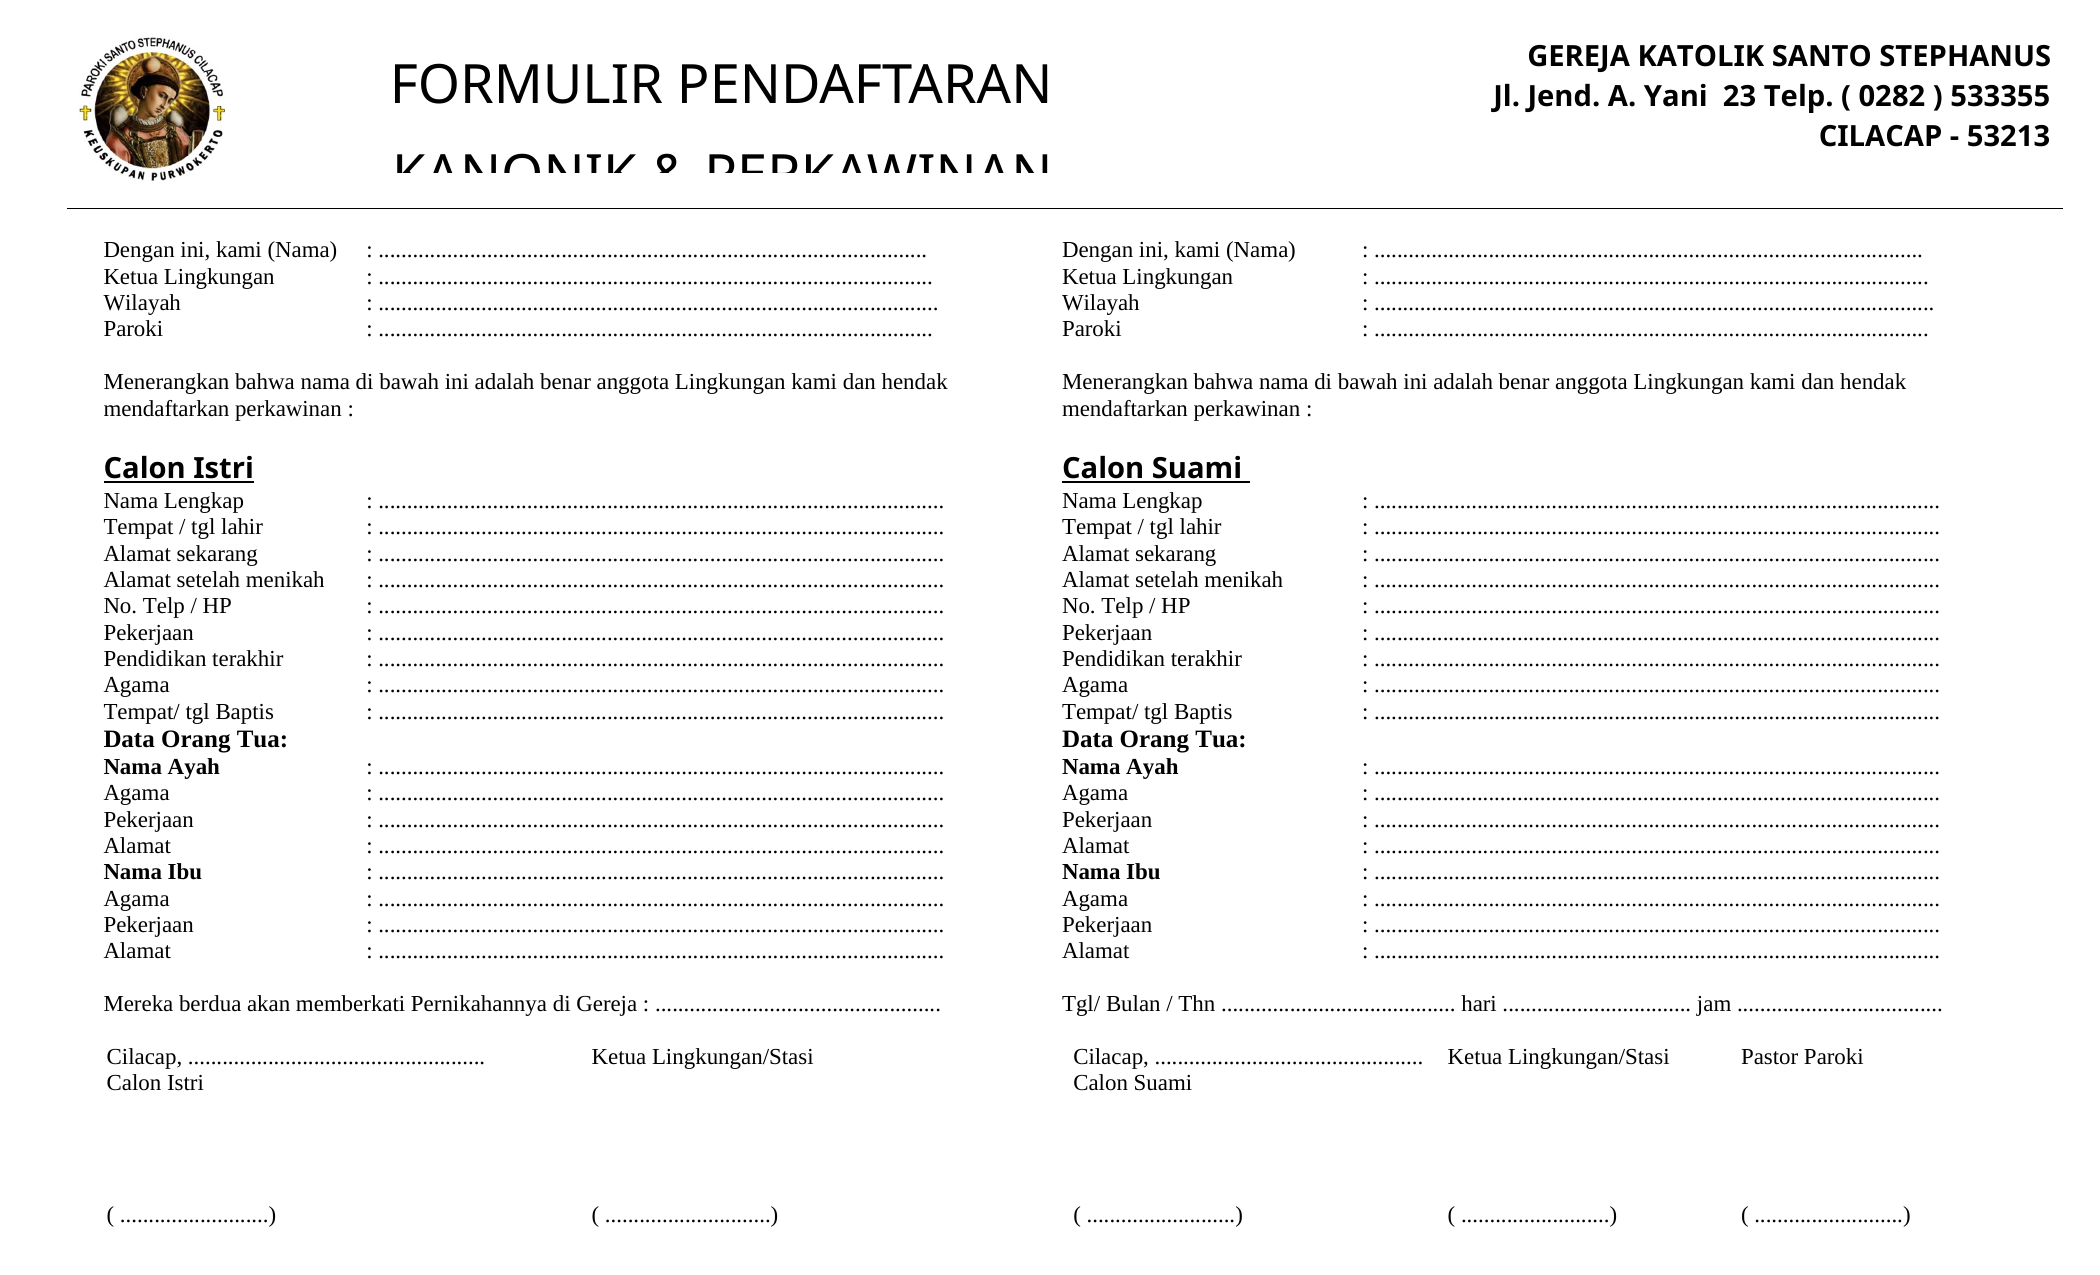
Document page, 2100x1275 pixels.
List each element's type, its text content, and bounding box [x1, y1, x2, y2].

table_header Dengan ini, kami (Nama) : ................................................................................................ Ketua Lingkungan : ................................................................................................. Wilayah : .................................................................................................. Paroki : ................................................................................................. Menerangkan bahwa nama di bawah ini adalah benar anggota Lingkungan kami dan hendak mendaftarkan perkawinan : Calon Suami Nama Lengkap : ................................................................................................... Tempat / tgl lahir : ................................................................................................... Alamat sekarang : ................................................................................................... Alamat setelah menikah : ................................................................................................... No. Telp / HP : ................................................................................................... Pekerjaan : ................................................................................................... Pendidikan terakhir : ................................................................................................... Agama : ................................................................................................... Tempat/ tgl Baptis : ................................................................................................... Data Orang Tua: Nama Ayah : ................................................................................................... Agama : ................................................................................................... Pekerjaan : ................................................................................................... Alamat : ................................................................................................... Nama Ibu : ................................................................................................... Agama : ................................................................................................... Pekerjaan : ................................................................................................... Alamat : ................................................................................................... Tgl/ Bulan / Thn ......................................... hari ................................. jam .................................... [1051, 236, 2047, 1043]
table_cell [55, 1043, 1051, 1227]
table_header Dengan ini, kami (Nama) : ................................................................................................ Ketua Lingkungan : ................................................................................................. Wilayah : .................................................................................................. Paroki : ................................................................................................. Menerangkan bahwa nama di bawah ini adalah benar anggota Lingkungan kami dan hendak mendaftarkan perkawinan : Calon Istri Nama Lengkap : ................................................................................................... Tempat / tgl lahir : ................................................................................................... Alamat sekarang : ................................................................................................... Alamat setelah menikah : ................................................................................................... No. Telp / HP : ................................................................................................... Pekerjaan : ................................................................................................... Pendidikan terakhir : ................................................................................................... Agama : ................................................................................................... Tempat/ tgl Baptis : ................................................................................................... Data Orang Tua: Nama Ayah : ................................................................................................... Agama : ................................................................................................... Pekerjaan : ................................................................................................... Alamat : ................................................................................................... Nama Ibu : ................................................................................................... Agama : ................................................................................................... Pekerjaan : ................................................................................................... Alamat : ................................................................................................... Mereka berdua akan memberkati Pernikahannya di Gereja : .................................................. [55, 236, 1051, 1043]
table_cell [1051, 1043, 2047, 1227]
picture [78, 35, 226, 182]
